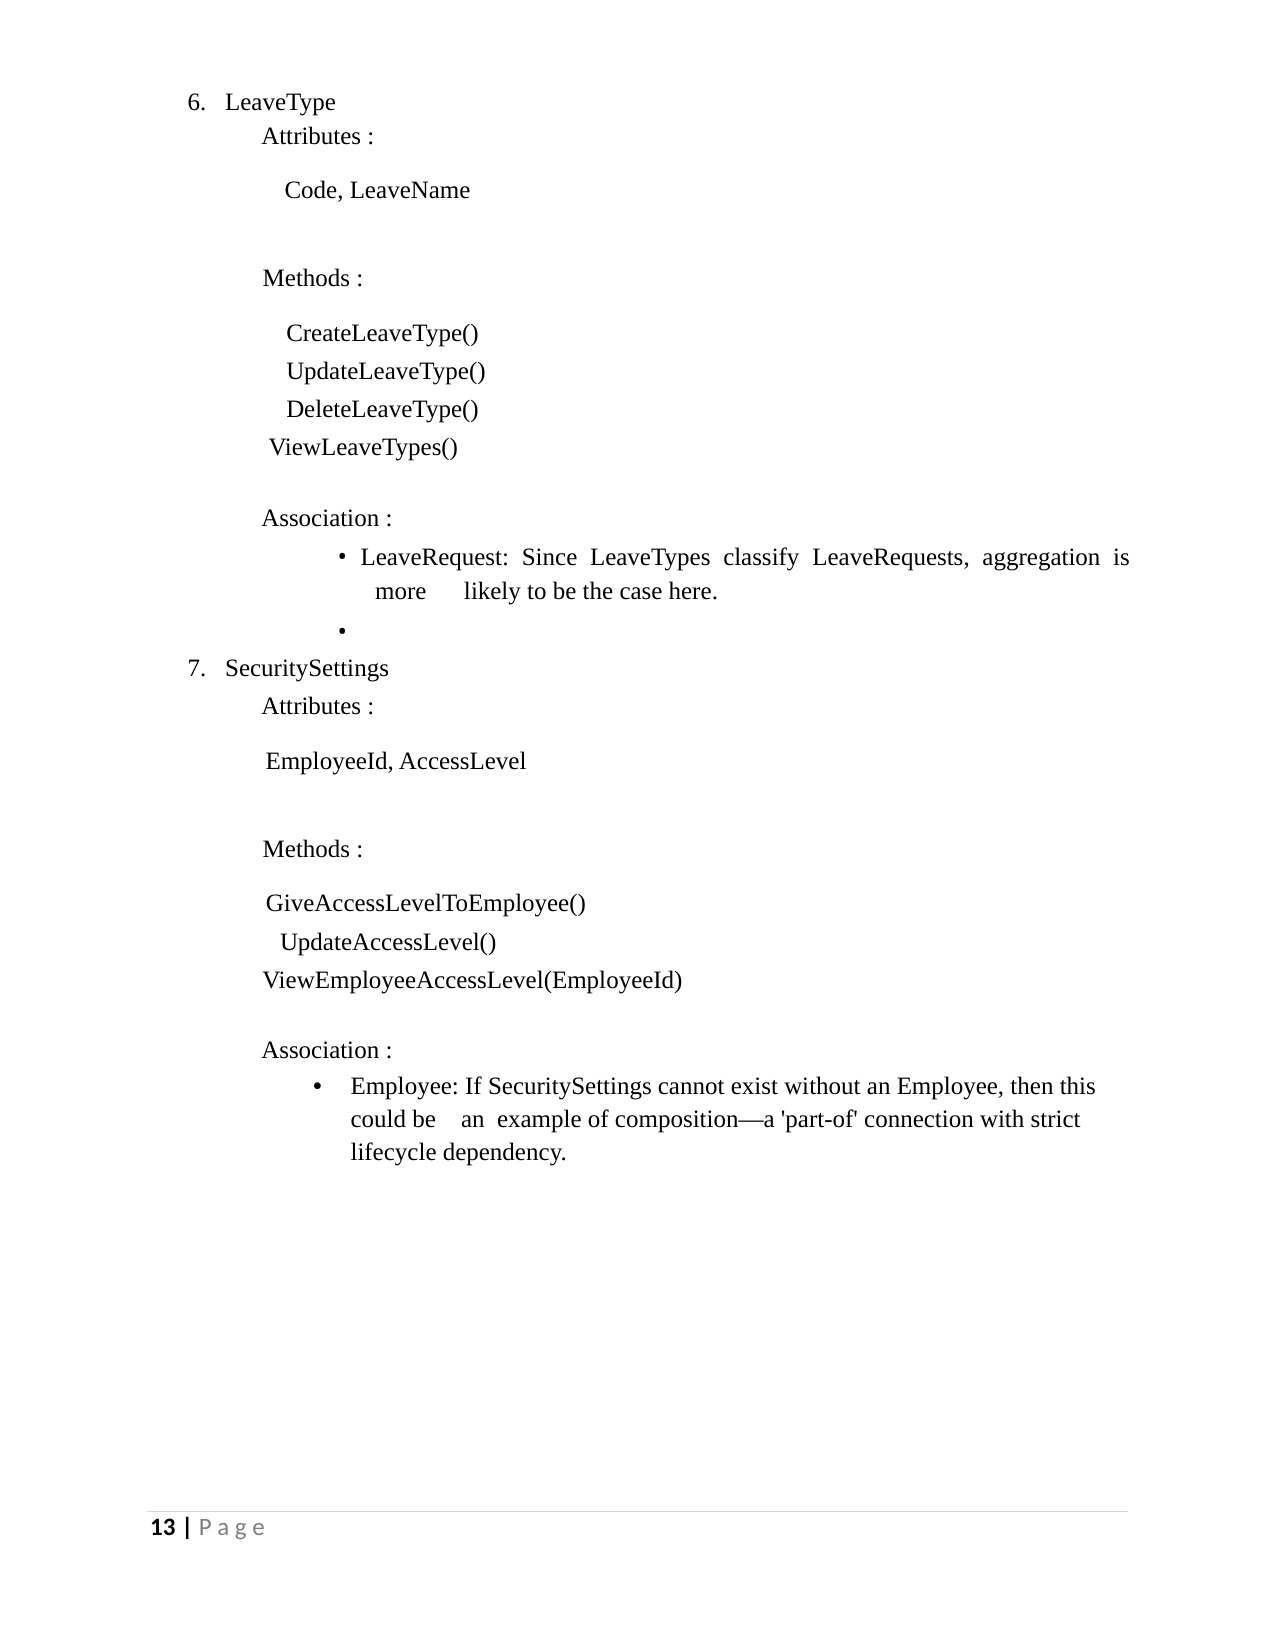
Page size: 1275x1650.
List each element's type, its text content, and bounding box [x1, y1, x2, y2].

text • [337, 614, 1131, 648]
text Attributes : [225, 691, 1130, 720]
text ViewEmployeeAccessLevel(EmployeeId) [225, 965, 1130, 993]
text EmployeeId, AccessLevel [148, 746, 1131, 774]
text Association : [225, 503, 1130, 532]
text Association : [225, 1036, 1130, 1064]
text ViewLeaveTypes() [225, 432, 1130, 461]
list SecuritySettings [187, 653, 1130, 682]
text UpdateAccessLevel() [148, 927, 1130, 955]
text UpdateLeaveType() [148, 356, 1130, 385]
text CreateLeaveType() [148, 318, 1130, 347]
text DeleteLeaveType() [148, 394, 1130, 423]
text Attributes : [225, 121, 1130, 150]
list Employee: If SecuritySettings cannot exist without an Employee, then this could be an example of composition—a 'part-of' connection with strict lifecycle dependency. [313, 1071, 1131, 1166]
text • LeaveRequest: Since LeaveTypes classify LeaveRequests, aggregation is more likely to be the case here. [337, 539, 1130, 605]
text Methods : [225, 263, 1130, 292]
text Code, LeaveName [148, 175, 1131, 204]
text GiveAccessLevelToEmployee() [148, 888, 1131, 917]
list LeaveType [187, 87, 1130, 116]
text Methods : [225, 834, 1130, 863]
